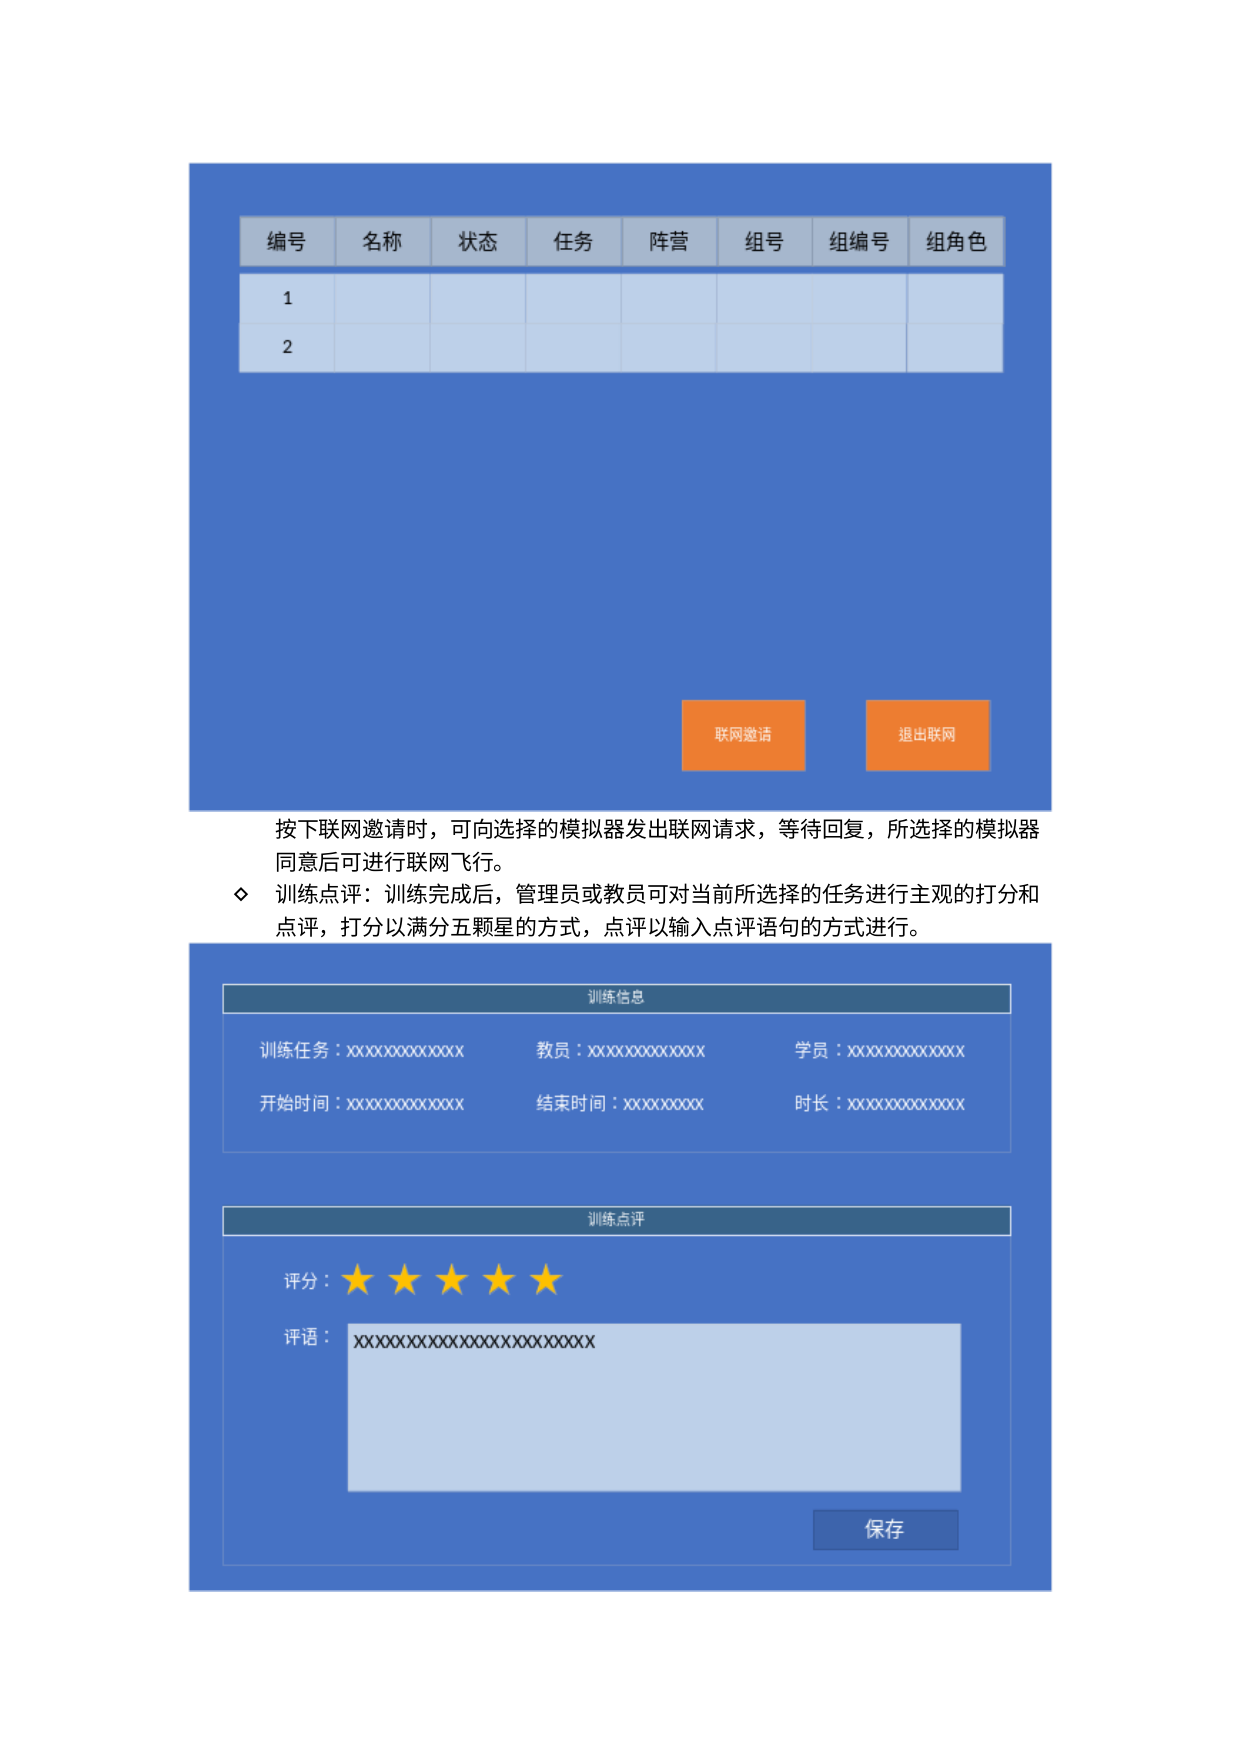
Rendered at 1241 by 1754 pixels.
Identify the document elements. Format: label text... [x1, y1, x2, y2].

list 按下联网邀请时，可向选择的模拟器发出联网请求，等待回复，所选择的模拟器同意后可进行联网飞行。 [275, 812, 1053, 877]
list 训练点评：训练完成后，管理员或教员可对当前所选择的任务进行主观的打分和点评，打分以满分五颗星的方式，点评以输入点评语句的方式进行。 [231, 877, 1053, 942]
